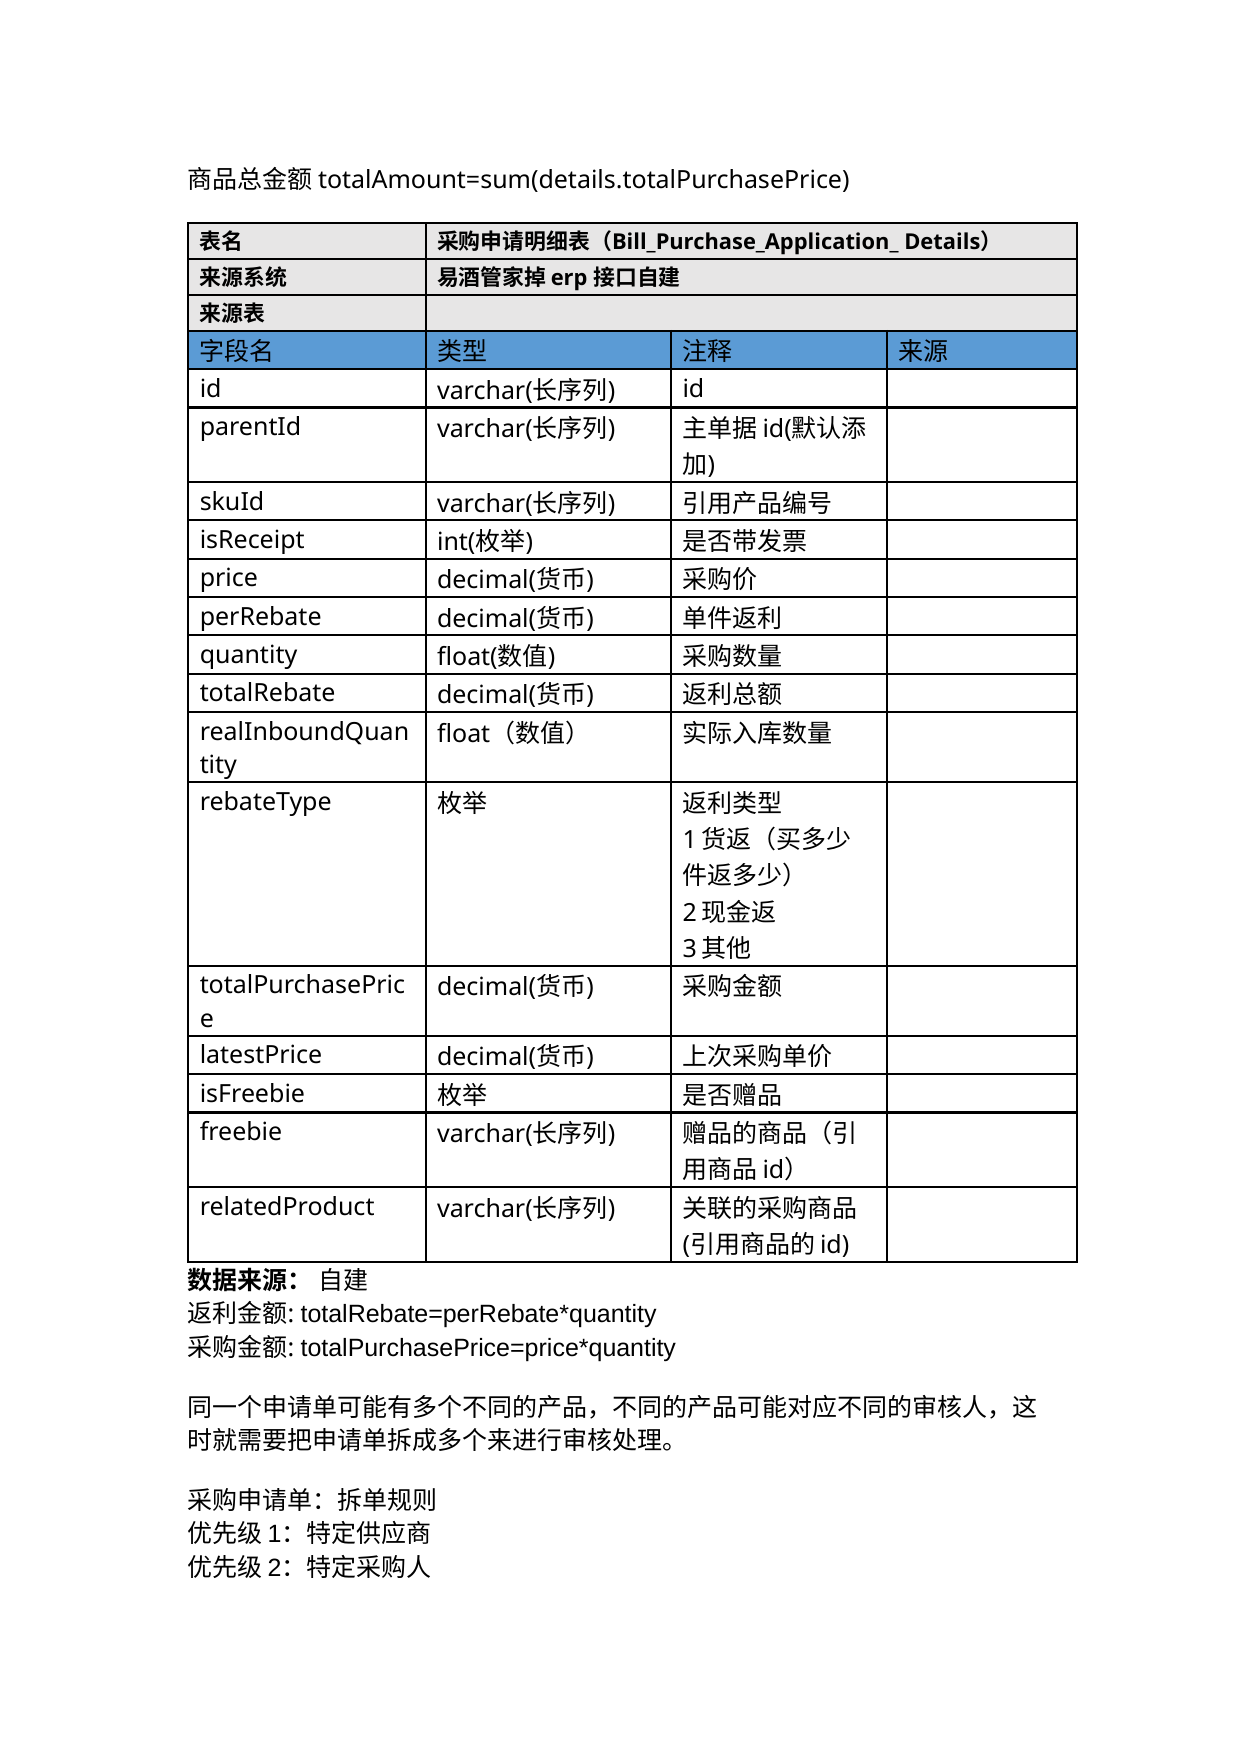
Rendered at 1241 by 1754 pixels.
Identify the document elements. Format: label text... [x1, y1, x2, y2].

table_cell perRebate [189, 598, 425, 634]
table_cell 采购价 [672, 560, 886, 596]
table_cell 返利类型 1货返（买多少件返多少） 2现金返 3其他 [672, 783, 886, 964]
table_cell [888, 483, 1076, 519]
table_cell varchar(长序列) [427, 483, 670, 519]
table_cell decimal(货币) [427, 675, 670, 711]
table_cell 枚举 [427, 783, 670, 964]
table_cell 是否赠品 [672, 1075, 886, 1111]
table_cell realInboundQuantity [189, 713, 425, 781]
table_cell varchar(长序列) [427, 370, 670, 406]
table_cell latestPrice [189, 1037, 425, 1073]
table_cell totalRebate [189, 675, 425, 711]
table_cell 上次采购单价 [672, 1037, 886, 1073]
table_cell parentId [189, 409, 425, 481]
table_cell totalPurchasePrice [189, 967, 425, 1035]
table_cell 类型 [427, 332, 670, 368]
text 同一个申请单可能有多个不同的产品，不同的产品可能对应不同的审核人，这时就需要把申请单拆成多个来进行审核处理。 [187, 1389, 1053, 1456]
table_cell 枚举 [427, 1075, 670, 1111]
table_cell id [672, 370, 886, 406]
text 返利金额: totalRebate=perRebate*quantity [187, 1296, 1053, 1329]
text 数据来源： 自建 [187, 1263, 1053, 1296]
table_header 表名 [189, 224, 425, 258]
table_cell skuId [189, 483, 425, 519]
table_cell 采购数量 [672, 636, 886, 673]
table_cell rebateType [189, 783, 425, 964]
table_cell [888, 1075, 1076, 1111]
table_cell [888, 370, 1076, 406]
table_cell [888, 967, 1076, 1035]
table_cell 易酒管家掉erp 接口自建 [427, 260, 1076, 294]
table_cell decimal(货币) [427, 967, 670, 1035]
table_cell decimal(货币) [427, 1037, 670, 1073]
table_cell 关联的采购商品(引用商品的id) [672, 1188, 886, 1261]
table_cell 主单据id(默认添加) [672, 409, 886, 481]
table_cell varchar(长序列) [427, 409, 670, 481]
table_cell [888, 713, 1076, 781]
table_cell 赠品的商品（引用商品id） [672, 1114, 886, 1186]
table_cell [427, 296, 1076, 330]
table_cell [888, 636, 1076, 673]
table_cell isReceipt [189, 521, 425, 558]
table_cell isFreebie [189, 1075, 425, 1111]
table_cell [888, 1114, 1076, 1186]
table_cell float(数值) [427, 636, 670, 673]
table_cell 来源 [888, 332, 1076, 368]
table_cell [888, 598, 1076, 634]
table_cell quantity [189, 636, 425, 673]
text 优先级2：特定采购人 [187, 1549, 1053, 1583]
table_cell id [189, 370, 425, 406]
table_cell 采购金额 [672, 967, 886, 1035]
table_cell [888, 1037, 1076, 1073]
table_cell freebie [189, 1114, 425, 1186]
table_cell [888, 521, 1076, 558]
table_cell varchar(长序列) [427, 1188, 670, 1261]
text 采购金额: totalPurchasePrice=price*quantity [187, 1329, 1053, 1363]
table_cell 字段名 [189, 332, 425, 368]
text 优先级1：特定供应商 [187, 1516, 1053, 1549]
text 采购申请单：拆单规则 [187, 1483, 1053, 1516]
table_cell 注释 [672, 332, 886, 368]
table_cell [888, 675, 1076, 711]
text 商品总金额 totalAmount=sum(details.totalPurchasePrice) [187, 162, 1053, 195]
table_cell [888, 1188, 1076, 1261]
table_cell 返利总额 [672, 675, 886, 711]
table_header 采购申请明细表（Bill_Purchase_Application_ Details） [427, 224, 1076, 258]
table_cell 实际入库数量 [672, 713, 886, 781]
table_cell [888, 783, 1076, 964]
table_cell [888, 560, 1076, 596]
table_cell decimal(货币) [427, 560, 670, 596]
table_cell 来源系统 [189, 260, 425, 294]
table_cell 是否带发票 [672, 521, 886, 558]
table_cell 来源表 [189, 296, 425, 330]
table_cell decimal(货币) [427, 598, 670, 634]
table_cell varchar(长序列) [427, 1114, 670, 1186]
table_cell float（数值） [427, 713, 670, 781]
table_cell relatedProduct [189, 1188, 425, 1261]
table_cell [888, 409, 1076, 481]
table_cell 引用产品编号 [672, 483, 886, 519]
table_cell 单件返利 [672, 598, 886, 634]
table_cell int(枚举) [427, 521, 670, 558]
table_cell price [189, 560, 425, 596]
